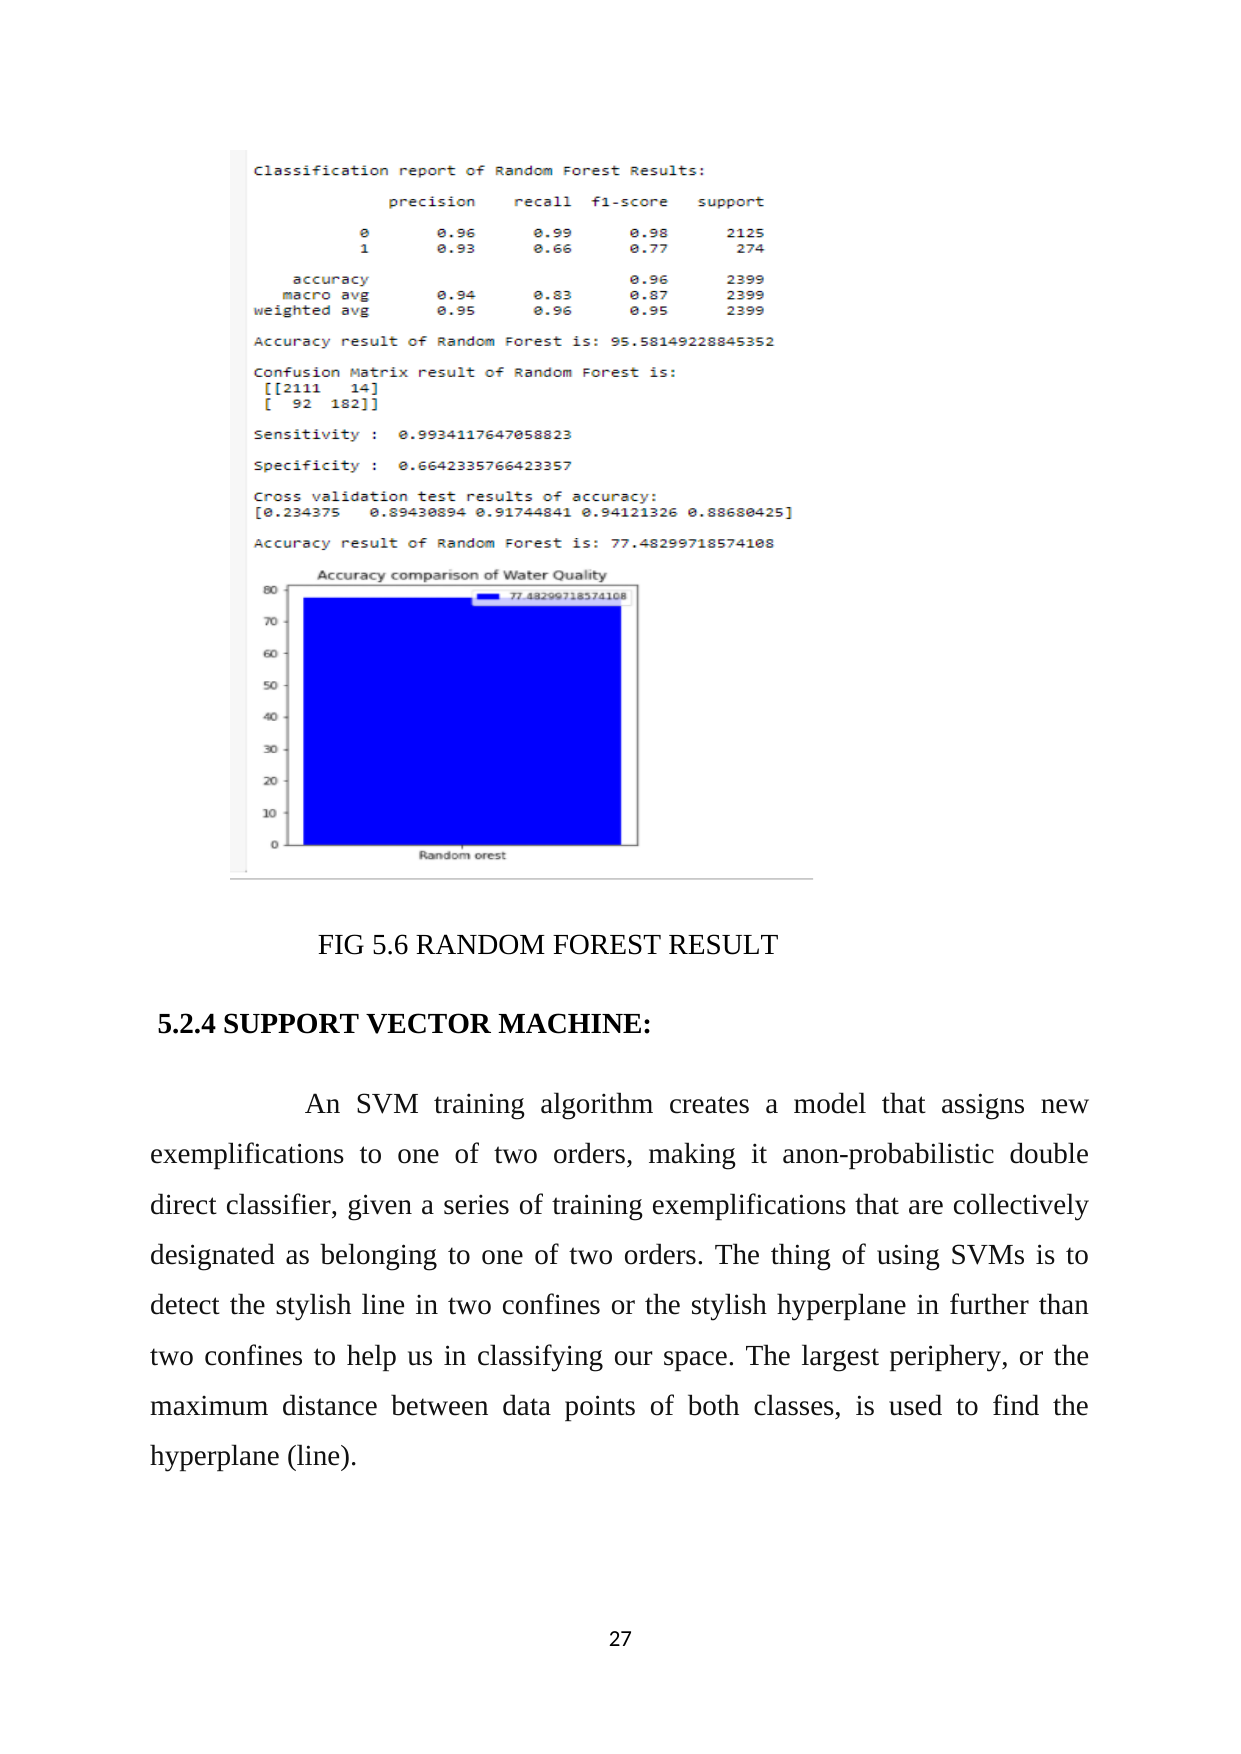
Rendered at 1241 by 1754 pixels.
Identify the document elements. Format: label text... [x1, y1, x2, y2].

text FIG 5.6 RANDOM FOREST RESULT [150, 927, 1090, 961]
text An SVM training algorithm creates a model that assigns new exemplifications to one of two orders, making it anon-probabilistic double direct classifier, given a series of training exemplifications that are collectively designated as belonging to one of two orders. The thing of using SVMs is to detect the stylish line in two confines or the stylish hyperplane in further than two confines to help us in classifying our space. The largest periphery, or the maximum distance between data points of both classes, is used to find the hyperplane (line). [150, 1086, 1090, 1472]
text 5.2.4 SUPPORT VECTOR MACHINE: [150, 1007, 1090, 1040]
picture [230, 150, 814, 882]
